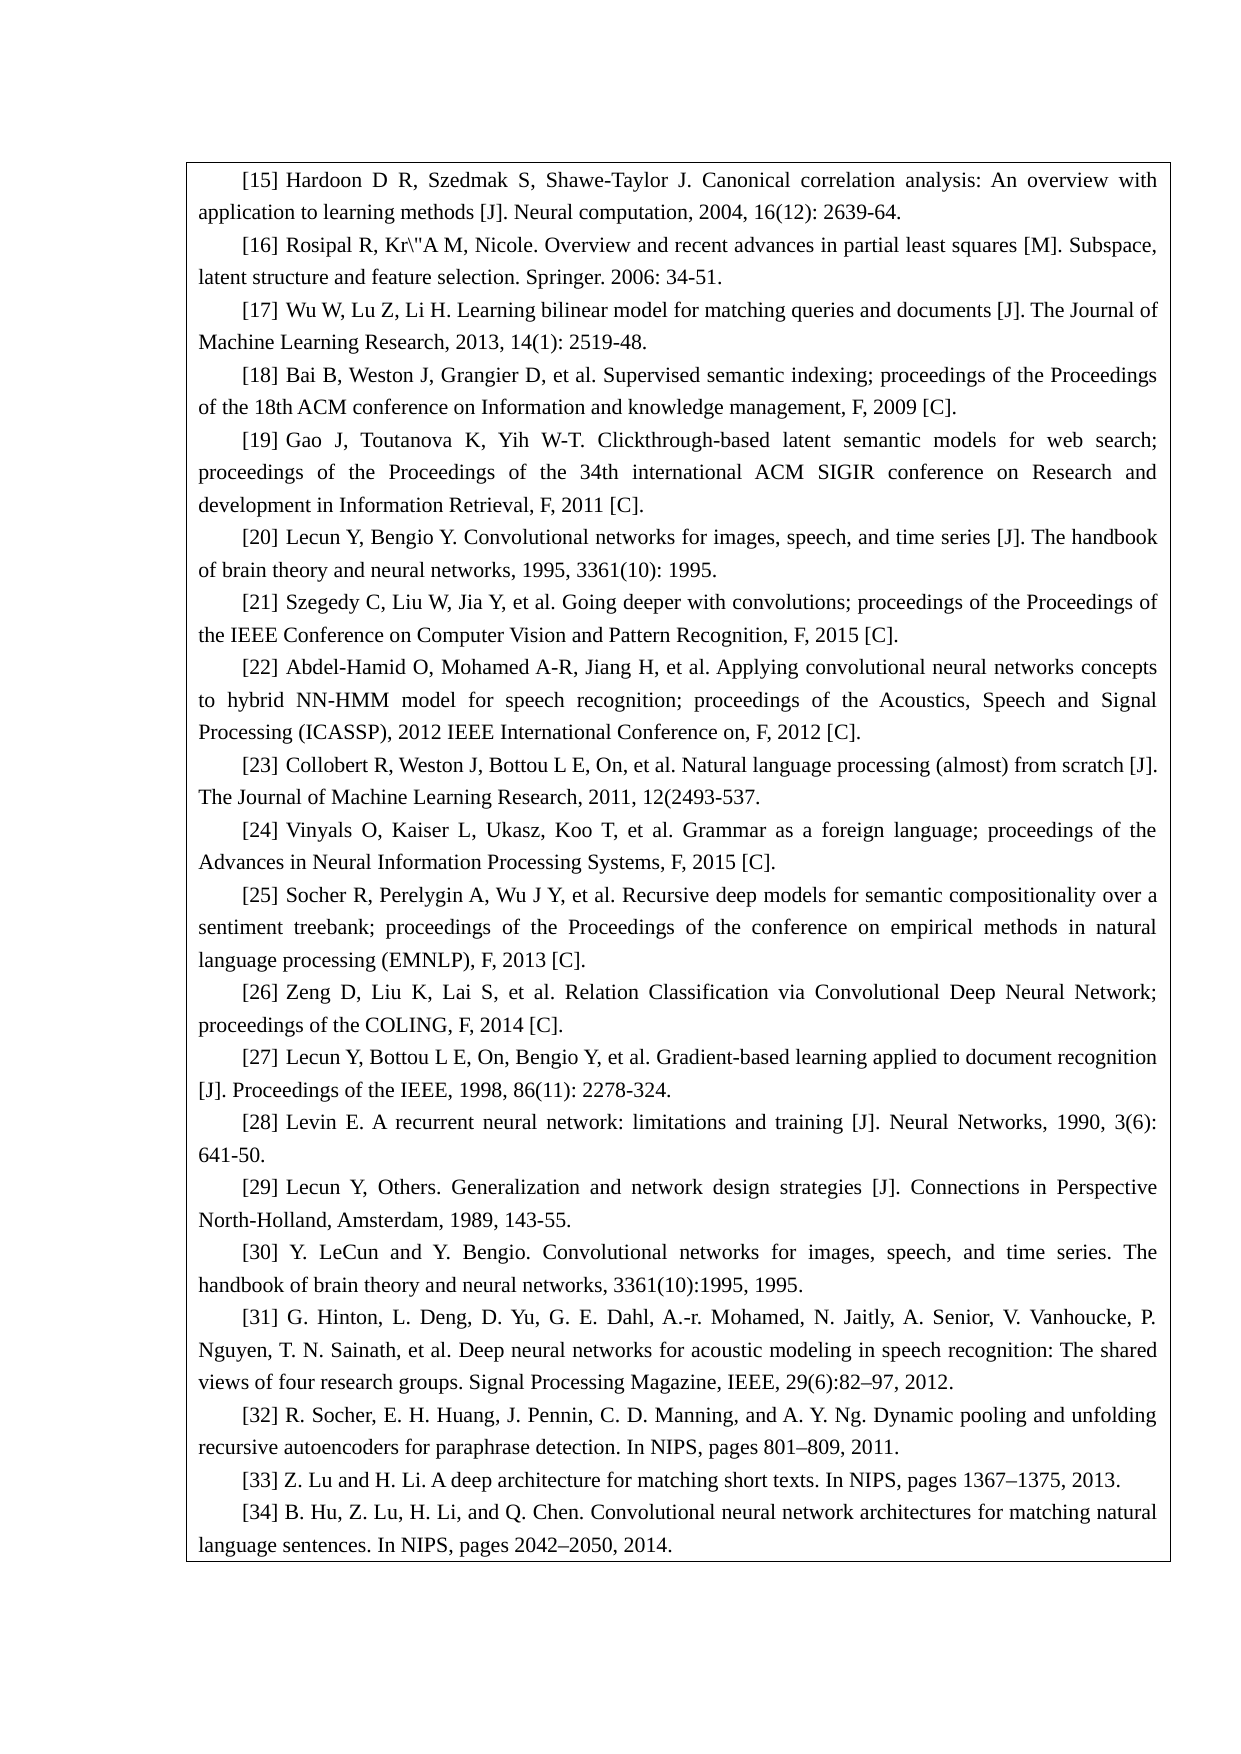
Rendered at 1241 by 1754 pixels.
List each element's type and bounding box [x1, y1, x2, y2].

table_cell [187, 163, 1170, 1561]
